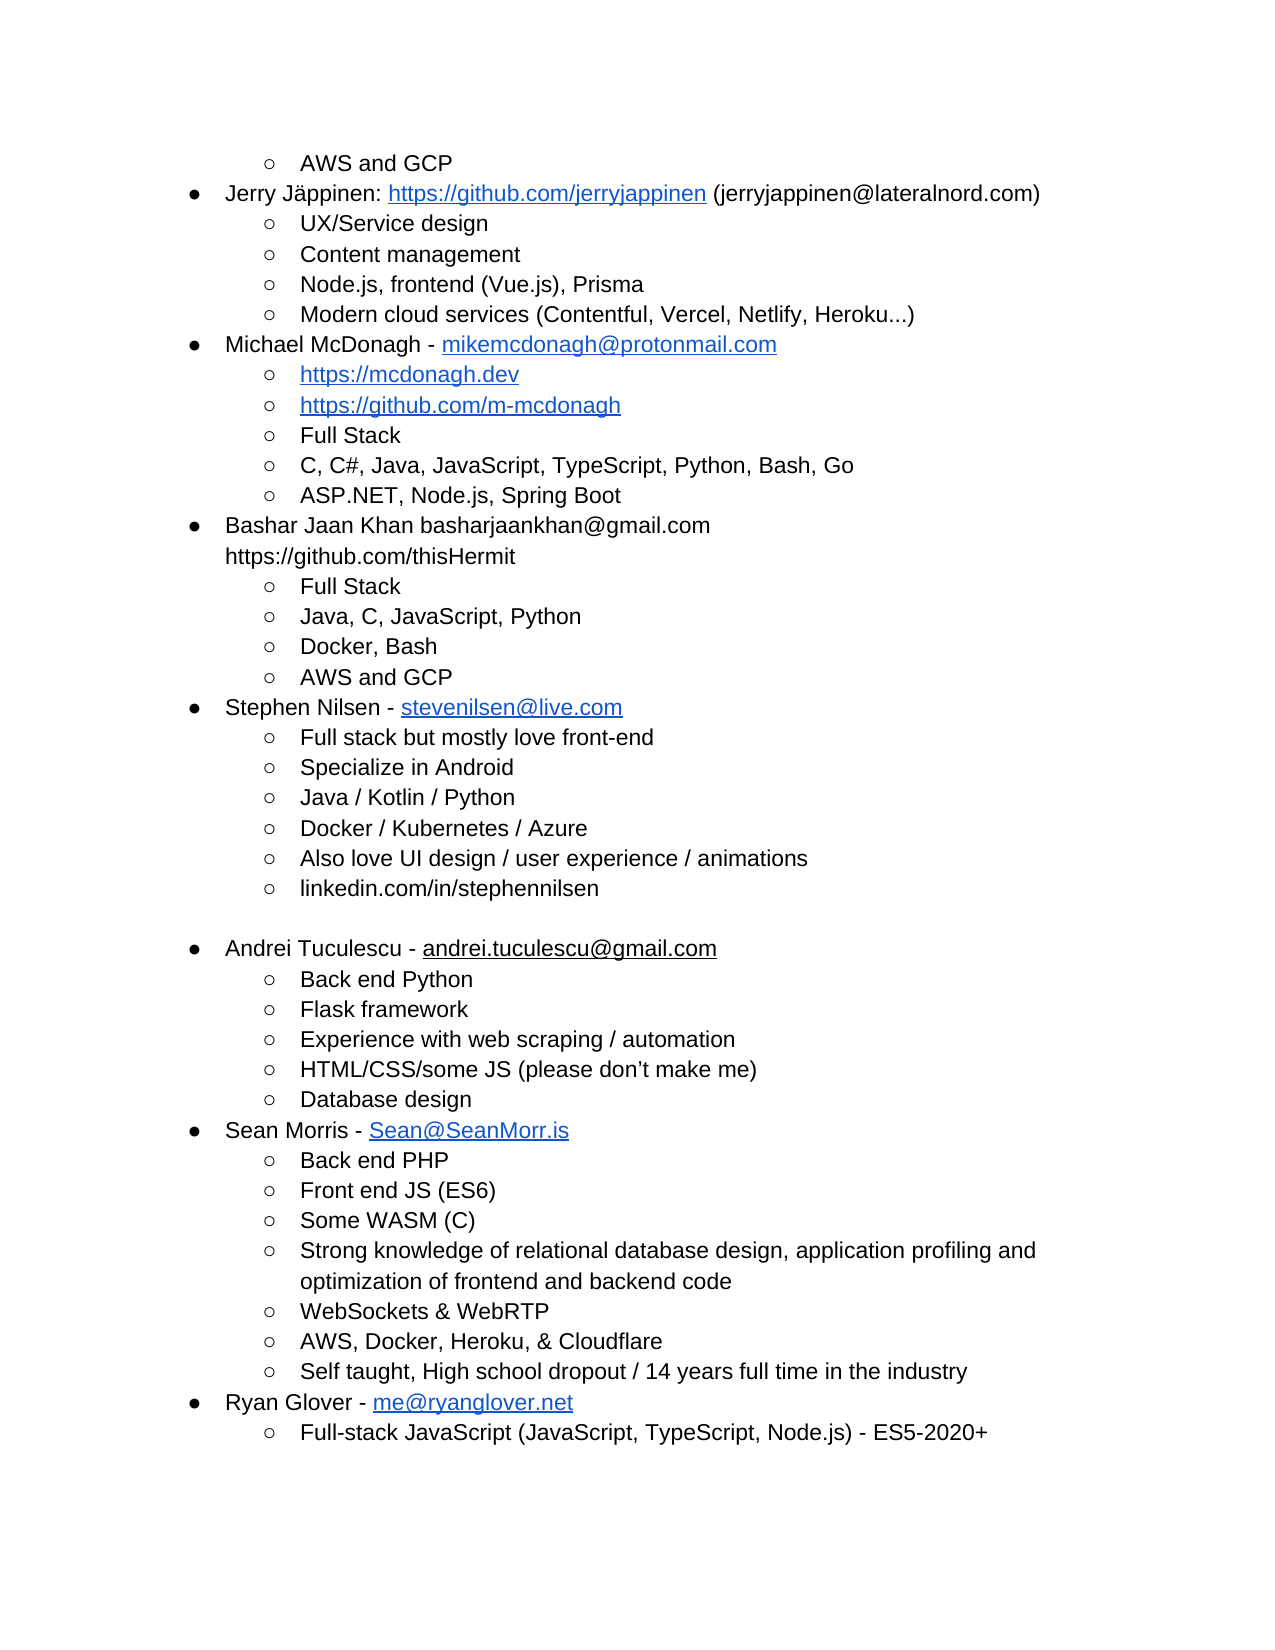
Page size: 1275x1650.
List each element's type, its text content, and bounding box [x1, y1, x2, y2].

list HTML/CSS/some JS (please don’t make me) [262, 1056, 1125, 1083]
list Docker, Bash [262, 633, 1125, 660]
list https://mcdonagh.dev [262, 361, 1125, 388]
list Full stack but mostly love front-end [262, 724, 1125, 750]
list Jerry Jäppinen: https://github.com/jerryjappinen (jerryjappinen@lateralnord.com) [187, 180, 1125, 207]
list AWS, Docker, Heroku, & Cloudflare [262, 1328, 1125, 1354]
list Database design [262, 1086, 1125, 1113]
list Front end JS (ES6) [262, 1177, 1125, 1203]
list Self taught, High school dropout / 14 years full time in the industry [262, 1358, 1125, 1385]
list Stephen Nilsen - stevenilsen@live.com [187, 694, 1125, 720]
list AWS and GCP [262, 150, 1125, 176]
list Flask framework [262, 996, 1125, 1022]
list WebSockets & WebRTP [262, 1298, 1125, 1324]
list Andrei Tuculescu - andrei.tuculescu@gmail.com [187, 935, 1125, 962]
list ASP.NET, Node.js, Spring Boot [262, 482, 1125, 509]
list Also love UI design / user experience / animations [262, 845, 1125, 871]
list Michael McDonagh - mikemcdonagh@protonmail.com [187, 331, 1125, 358]
list https://github.com/m-mcdonagh [262, 392, 1125, 418]
list Back end PHP [262, 1147, 1125, 1173]
list Docker / Kubernetes / Azure [262, 814, 1125, 841]
list Modern cloud services (Contentful, Vercel, Netlify, Heroku...) [262, 301, 1125, 327]
list Bashar Jaan Khan basharjaankhan@gmail.com [187, 512, 1125, 539]
list Back end Python [262, 966, 1125, 992]
list UX/Service design [262, 210, 1125, 237]
list Node.js, frontend (Vue.js), Prisma [262, 271, 1125, 297]
list Some WASM (C) [262, 1207, 1125, 1234]
list AWS and GCP [262, 663, 1125, 690]
list Content management [262, 241, 1125, 267]
list Experience with web scraping / automation [262, 1026, 1125, 1052]
text https://github.com/thisHermit [225, 543, 1125, 569]
list Full-stack JavaScript (JavaScript, TypeScript, Node.js) - ES5-2020+ [262, 1419, 1125, 1445]
list C, C#, Java, JavaScript, TypeScript, Python, Bash, Go [262, 452, 1125, 478]
list Full Stack [262, 573, 1125, 599]
list Sean Morris - Sean@SeanMorr.is [187, 1117, 1125, 1143]
list linkedin.com/in/stephennilsen [262, 875, 1125, 901]
list Java / Kotlin / Python [262, 784, 1125, 811]
list Java, C, JavaScript, Python [262, 603, 1125, 629]
list Strong knowledge of relational database design, application profiling and optimization of frontend and backend code [262, 1237, 1125, 1294]
list Specialize in Android [262, 754, 1125, 781]
list Full Stack [262, 422, 1125, 448]
list Ryan Glover - me@ryanglover.net [187, 1388, 1125, 1415]
